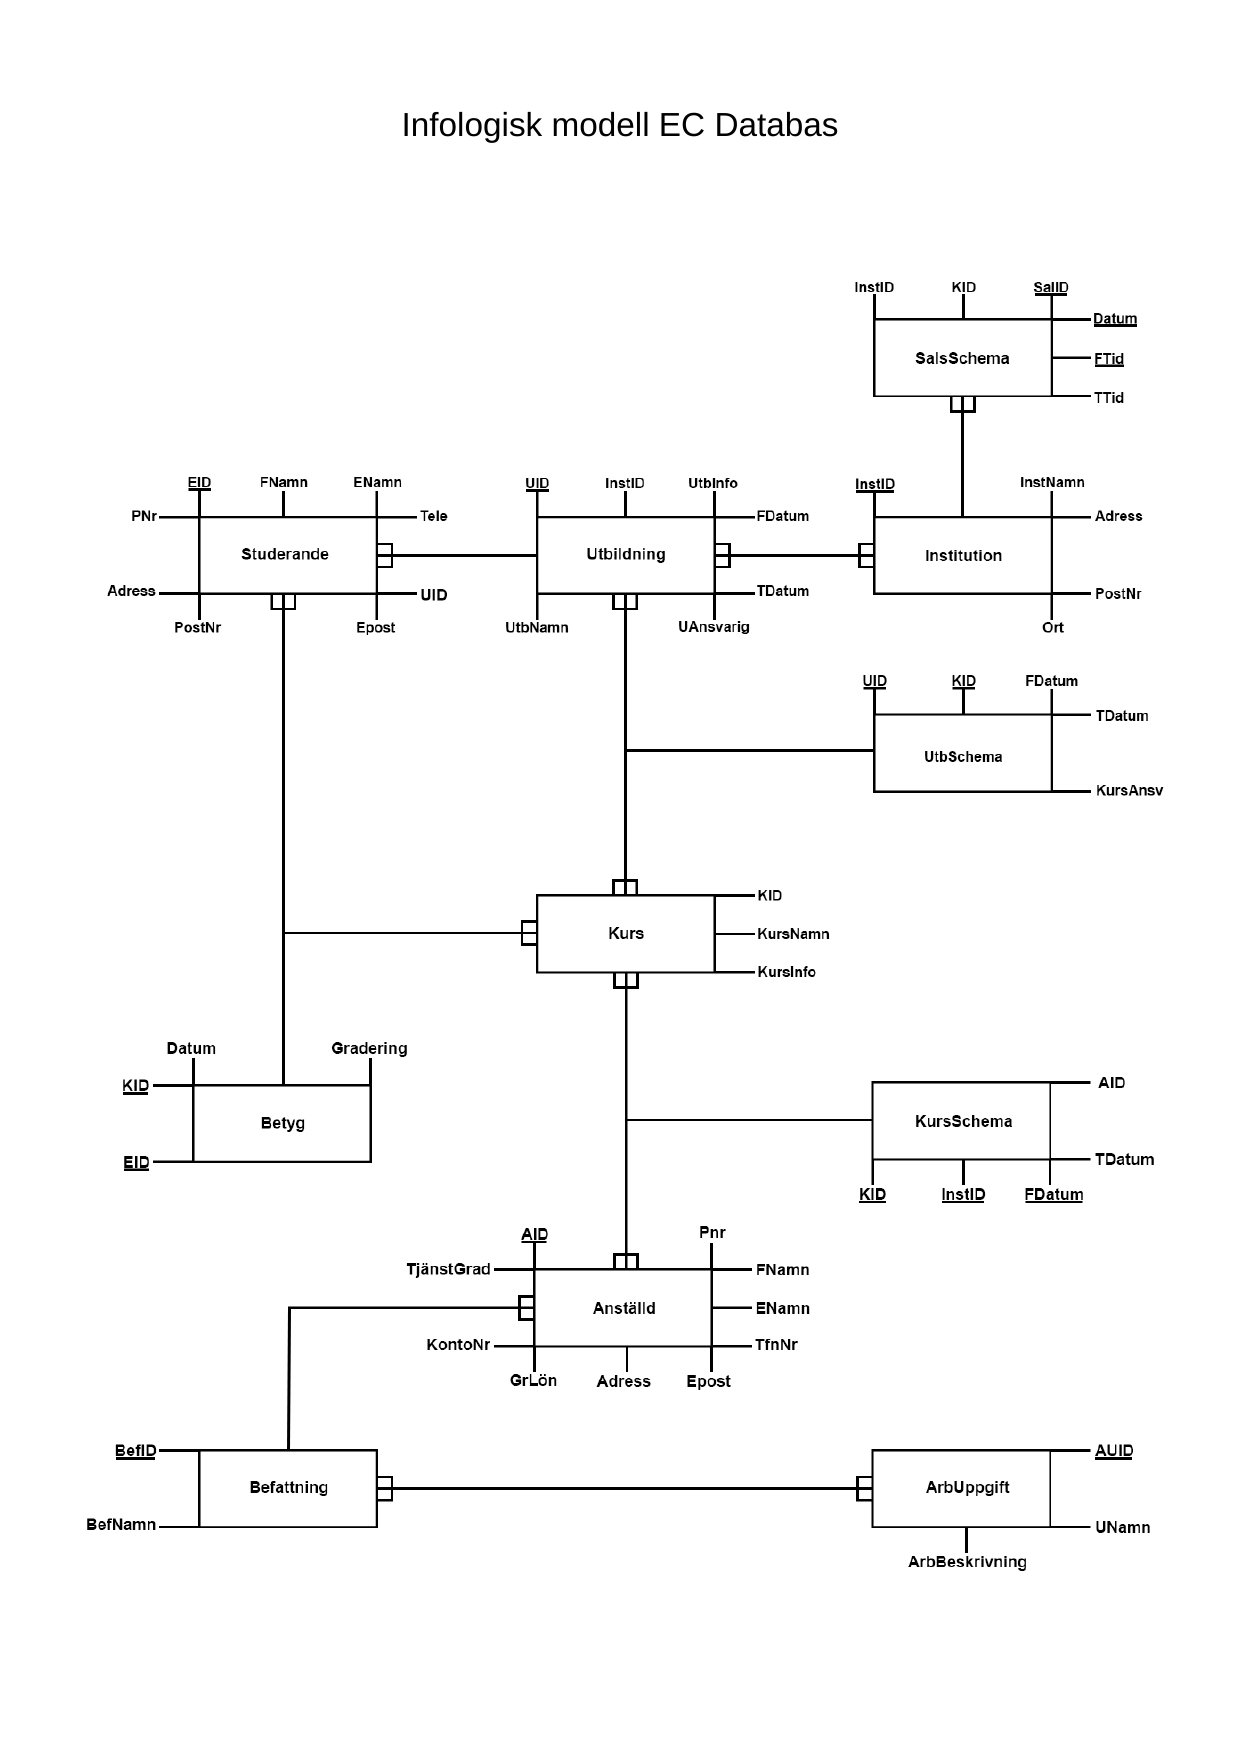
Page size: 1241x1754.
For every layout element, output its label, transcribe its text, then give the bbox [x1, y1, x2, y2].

text Infologisk modell EC Databas [75, 105, 1165, 144]
picture [75, 267, 1172, 1583]
